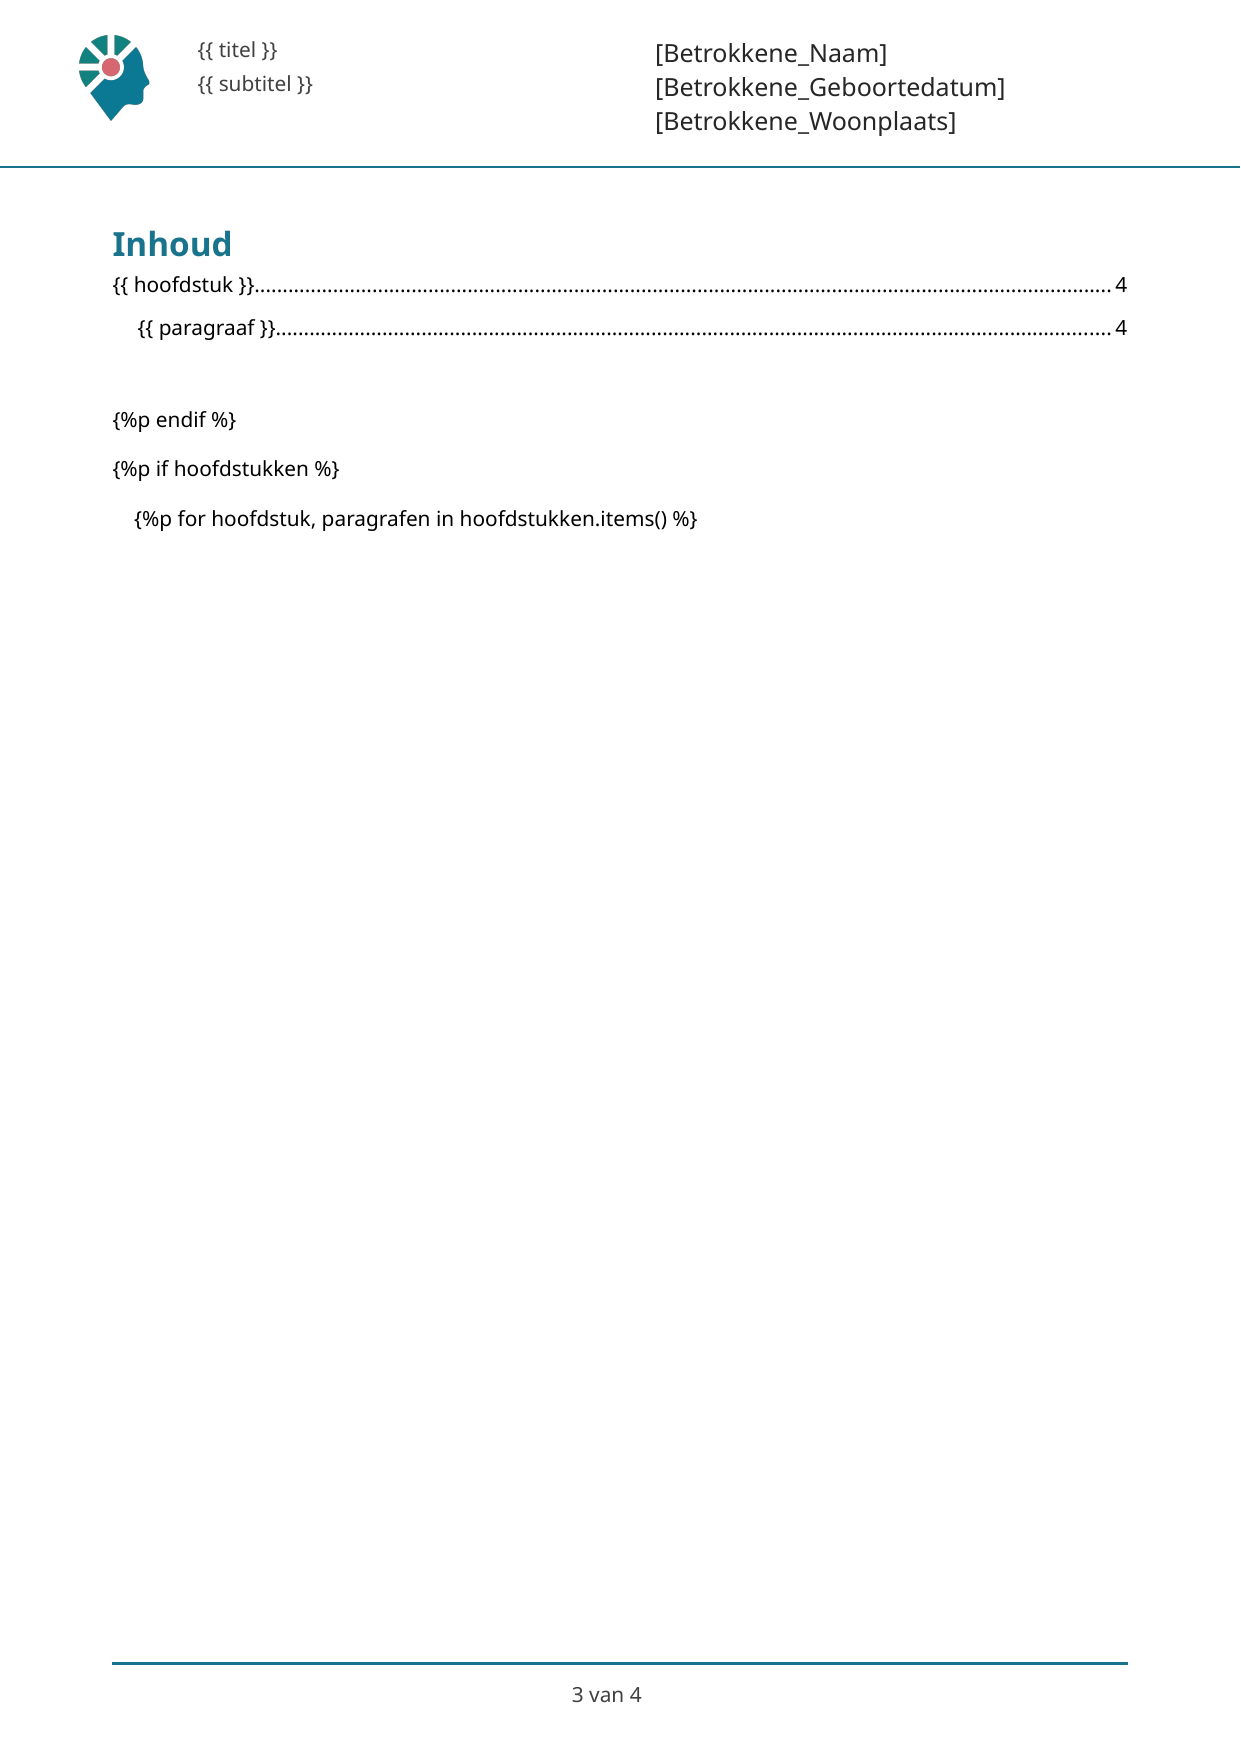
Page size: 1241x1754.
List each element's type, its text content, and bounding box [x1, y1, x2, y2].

text {%p for hoofdstuk, paragrafen in hoofdstukken.items() %} [112, 504, 1128, 532]
picture [79, 35, 150, 121]
text {%p if hoofdstukken %} [112, 454, 1128, 483]
text {%p endif %} [112, 405, 1128, 434]
